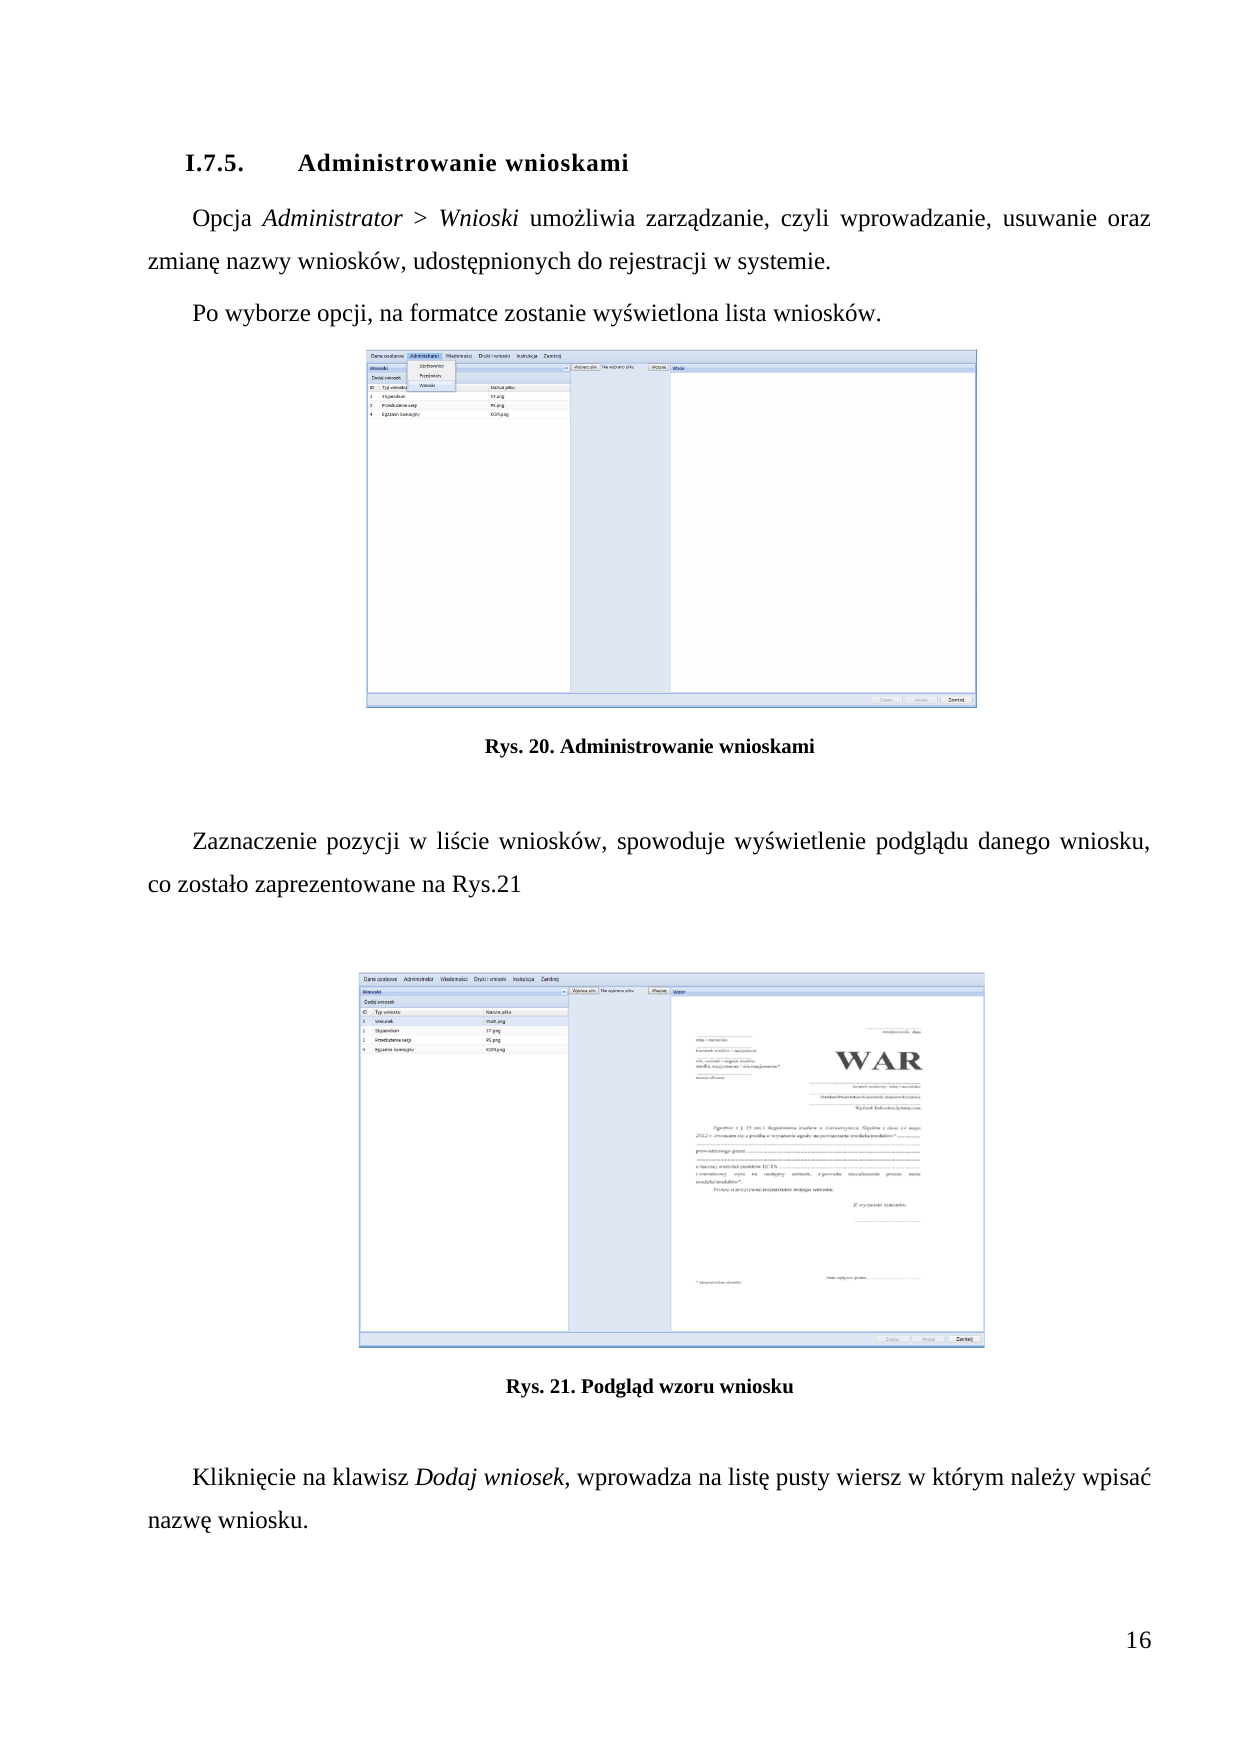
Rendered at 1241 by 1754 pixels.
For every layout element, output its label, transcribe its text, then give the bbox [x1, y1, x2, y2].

picture [366, 349, 978, 708]
subtitle Administrowanie wnioskami [185, 148, 1152, 176]
picture [358, 972, 985, 1348]
text Kliknięcie na klawisz Dodaj wniosek, wprowadza na listę pusty wiersz w którym należy wpisać nazwę wniosku. [148, 1462, 1152, 1534]
text Zaznaczenie pozycji w liście wniosków, spowoduje wyświetlenie podglądu danego wniosku, co zostało zaprezentowane na Rys.21 [148, 826, 1152, 898]
text Opcja Administrator > Wnioski umożliwia zarządzanie, czyli wprowadzanie, usuwanie oraz zmianę nazwy wniosków, udostępnionych do rejestracji w systemie. [148, 203, 1152, 275]
text Po wyborze opcji, na formatce zostanie wyświetlona lista wniosków. [148, 298, 1152, 327]
